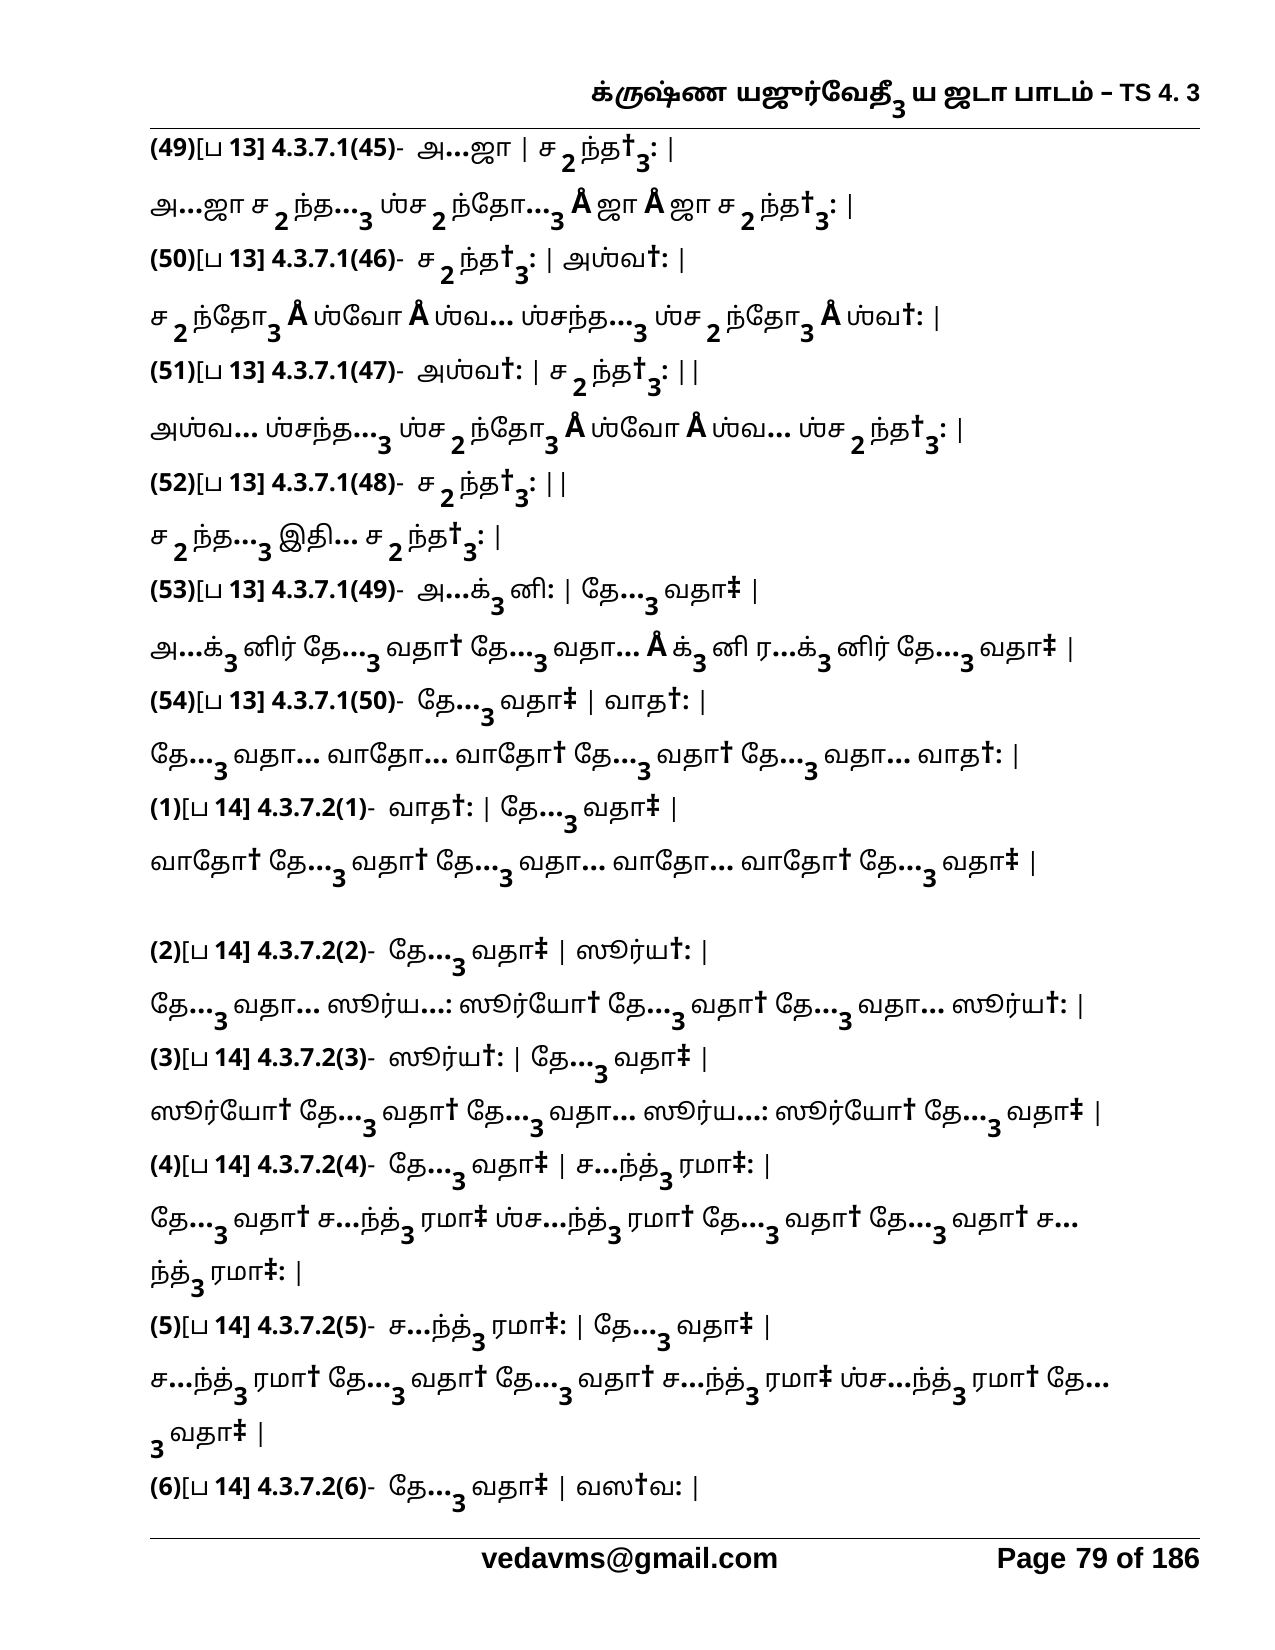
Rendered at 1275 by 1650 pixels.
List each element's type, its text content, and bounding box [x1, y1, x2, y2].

text ஸூர்யோ† தே…3வதா† தே…3வதா… ஸூர்ய…: ஸூர்யோ† தே…3வதா‡ | [150, 1093, 1200, 1144]
text (1)[ப14] 4.3.7.2(1)- வாத†: | தே…3வதா‡ | [150, 790, 1200, 841]
text (52)[ப13] 4.3.7.1(48)- ச2ந்த†3: || [150, 464, 1200, 515]
text அஶ்வ… ஶ்சந்த…3 ஶ்ச2ந்தோ3 Åஶ்வோ Åஶ்வ… ஶ்ச2ந்த†3: | [150, 406, 1200, 461]
text ச…ந்த்3ரமா† தே…3வதா† தே…3வதா† ச…ந்த்3ரமா‡ ஶ்ச…ந்த்3ரமா† தே…3வதா‡ | [150, 1361, 1200, 1466]
text (53)[ப13] 4.3.7.1(49)- அ…க்3னி: | தே…3வதா‡ | [150, 571, 1200, 622]
text தே…3வதா… வாதோ… வாதோ† தே…3வதா† தே…3வதா… வாத†: | [150, 736, 1200, 787]
text ச2ந்தோ3 Åஶ்வோ Åஶ்வ… ஶ்சந்த…3 ஶ்ச2ந்தோ3 Åஶ்வ†: | [150, 294, 1200, 350]
text (54)[ப13] 4.3.7.1(50)- தே…3வதா‡ | வாத†: | [150, 683, 1200, 734]
text வாதோ† தே…3வதா† தே…3வதா… வாதோ… வாதோ† தே…3வதா‡ | [150, 843, 1200, 894]
text அ…ஜா ச2ந்த…3 ஶ்ச2ந்தோ…3 Åஜா Åஜா ச2ந்த†3: | [150, 183, 1200, 238]
text (6)[ப14] 4.3.7.2(6)- தே…3வதா‡ | வஸ†வ: | [150, 1468, 1200, 1519]
text (3)[ப14] 4.3.7.2(3)- ஸூர்ய†: | தே…3வதா‡ | [150, 1040, 1200, 1091]
text (5)[ப14] 4.3.7.2(5)- ச…ந்த்3ரமா‡: | தே…3வதா‡ | [150, 1308, 1200, 1359]
text அ…க்3னிர் தே…3வதா† தே…3வதா… Åக்3னி ர…க்3னிர் தே…3வதா‡ | [150, 625, 1200, 680]
text (50)[ப13] 4.3.7.1(46)- ச2ந்த†3: | அஶ்வ†: | [150, 241, 1200, 292]
text (49)[ப13] 4.3.7.1(45)- அ…ஜா | ச2ந்த†3: | [150, 129, 1200, 180]
text தே…3வதா† ச…ந்த்3ரமா‡ ஶ்ச…ந்த்3ரமா† தே…3வதா† தே…3வதா† ச…ந்த்3ரமா‡: | [150, 1201, 1200, 1305]
text (51)[ப13] 4.3.7.1(47)- அஶ்வ†: | ச2ந்த†3: || [150, 352, 1200, 403]
text ச2ந்த…3 இதி… ச2ந்த†3: | [150, 518, 1200, 569]
text (4)[ப14] 4.3.7.2(4)- தே…3வதா‡ | ச…ந்த்3ரமா‡: | [150, 1147, 1200, 1198]
text (2)[ப14] 4.3.7.2(2)- தே…3வதா‡ | ஸூர்ய†: | [150, 933, 1200, 984]
text தே…3வதா… ஸூர்ய…: ஸூர்யோ† தே…3வதா† தே…3வதா… ஸூர்ய†: | [150, 986, 1200, 1037]
